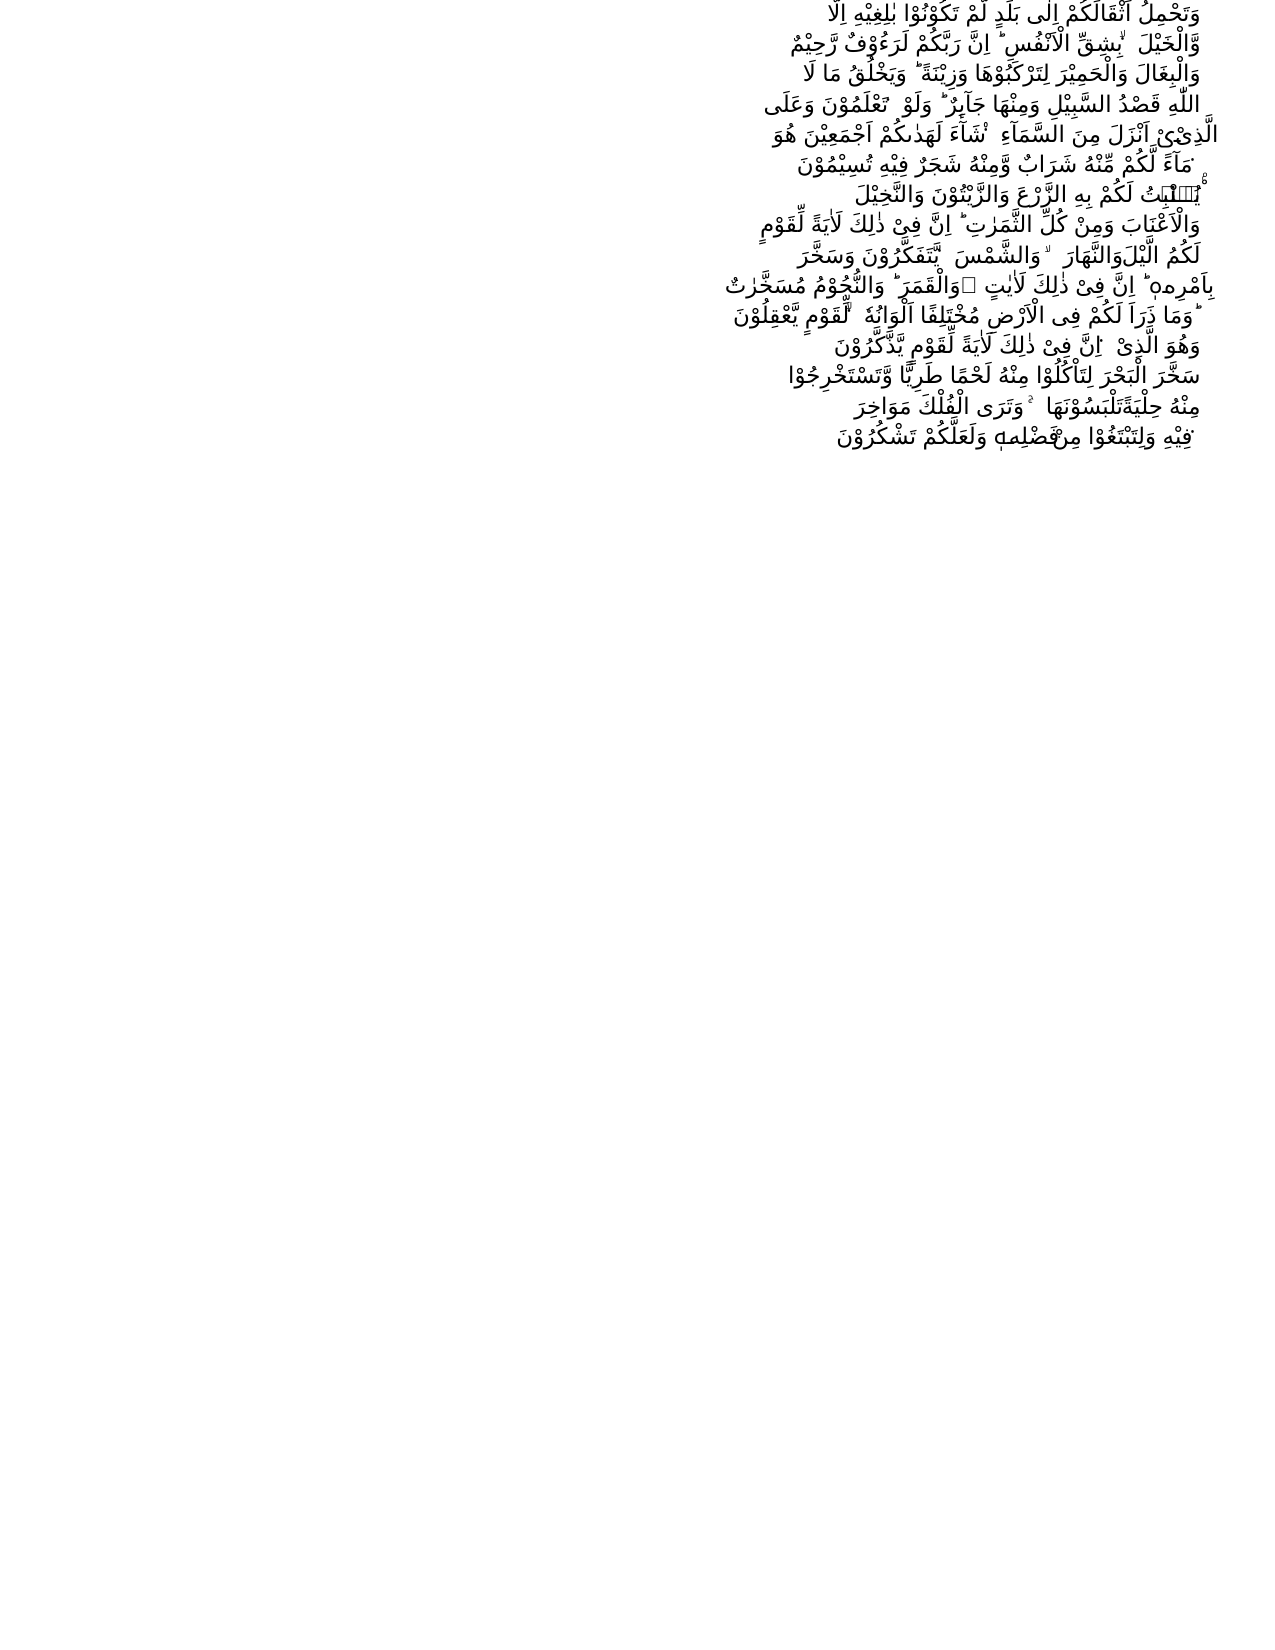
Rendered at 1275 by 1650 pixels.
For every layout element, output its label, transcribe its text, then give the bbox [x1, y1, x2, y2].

text وَالْبِغَالَ وَالْحَمِیْرَ لِتَرْكَبُوْهَا وَزِیْنَةً ؕ وَیَخْلُقُ مَا لَا [75, 60, 1200, 87]
text وَتَحْمِلُ اَثْقَالَكُمْ اِلٰی بَلَدٍ لَّمْ تَكُوْنُوْا بٰلِغِیْهِ اِلَّا [75, 0, 1200, 26]
text مِنْهُ حِلْیَةً تَلْبَسُوْنَهَا ۚ وَتَرَی الْفُلْكَ مَوَاخِرَ [75, 393, 1200, 419]
text یَّتَفَكَّرُوْنَ وَسَخَّرَ ۟ لَكُمُ الَّیْلَ وَالنَّهَارَ ۙ وَالشَّمْسَ [75, 242, 1200, 268]
text یُنْۢبِتُ لَكُمْ بِهِ الزَّرْعَ وَالزَّیْتُوْنَ وَالنَّخِیْلَ [75, 181, 1200, 208]
text سَخَّرَ الْبَحْرَ لِتَاْكُلُوْا مِنْهُ لَحْمًا طَرِیًّا وَّتَسْتَخْرِجُوْا [75, 362, 1200, 389]
text مَآءً لَّكُمْ مِّنْهُ شَرَابٌ وَّمِنْهُ شَجَرٌ فِیْهِ تُسِیْمُوْنَ ۟ [75, 151, 1200, 177]
text فِیْهِ وَلِتَبْتَغُوْا مِنْ فَضْلِهٖ وَلَعَلَّكُمْ تَشْكُرُوْنَ ۟ [75, 423, 1200, 449]
text وَالْقَمَرَ ؕ وَالنُّجُوْمُ مُسَخَّرٰتٌ بِاَمْرِهٖ ؕ اِنَّ فِیْ ذٰلِكَ لَاٰیٰتٍ [75, 272, 1200, 298]
text وَالْاَعْنَابَ وَمِنْ كُلِّ الثَّمَرٰتِ ؕ اِنَّ فِیْ ذٰلِكَ لَاٰیَةً لِّقَوْمٍ [75, 211, 1200, 238]
text لِّقَوْمٍ یَّعْقِلُوْنَ ۟ۙ وَمَا ذَرَاَ لَكُمْ فِی الْاَرْضِ مُخْتَلِفًا اَلْوَانُهٗ ؕ [75, 302, 1200, 328]
text تَعْلَمُوْنَ وَعَلَی ۟ اللّٰهِ قَصْدُ السَّبِیْلِ وَمِنْهَا جَآىِٕرٌ ؕ وَلَوْ [75, 91, 1200, 117]
text شَآءَ لَهَدٰىكُمْ اَجْمَعِیْنَ هُوَ ۟۠ الَّذِیْۤ اَنْزَلَ مِنَ السَّمَآءِ [75, 121, 1200, 147]
text اِنَّ فِیْ ذٰلِكَ لَاٰیَةً لِّقَوْمٍ یَّذَّكَّرُوْنَ ۟ وَهُوَ الَّذِیْ [75, 332, 1200, 359]
text بِشِقِّ الْاَنْفُسِ ؕ اِنَّ رَبَّكُمْ لَرَءُوْفٌ رَّحِیْمٌ ۟ۙ وَّالْخَیْلَ [75, 30, 1200, 57]
